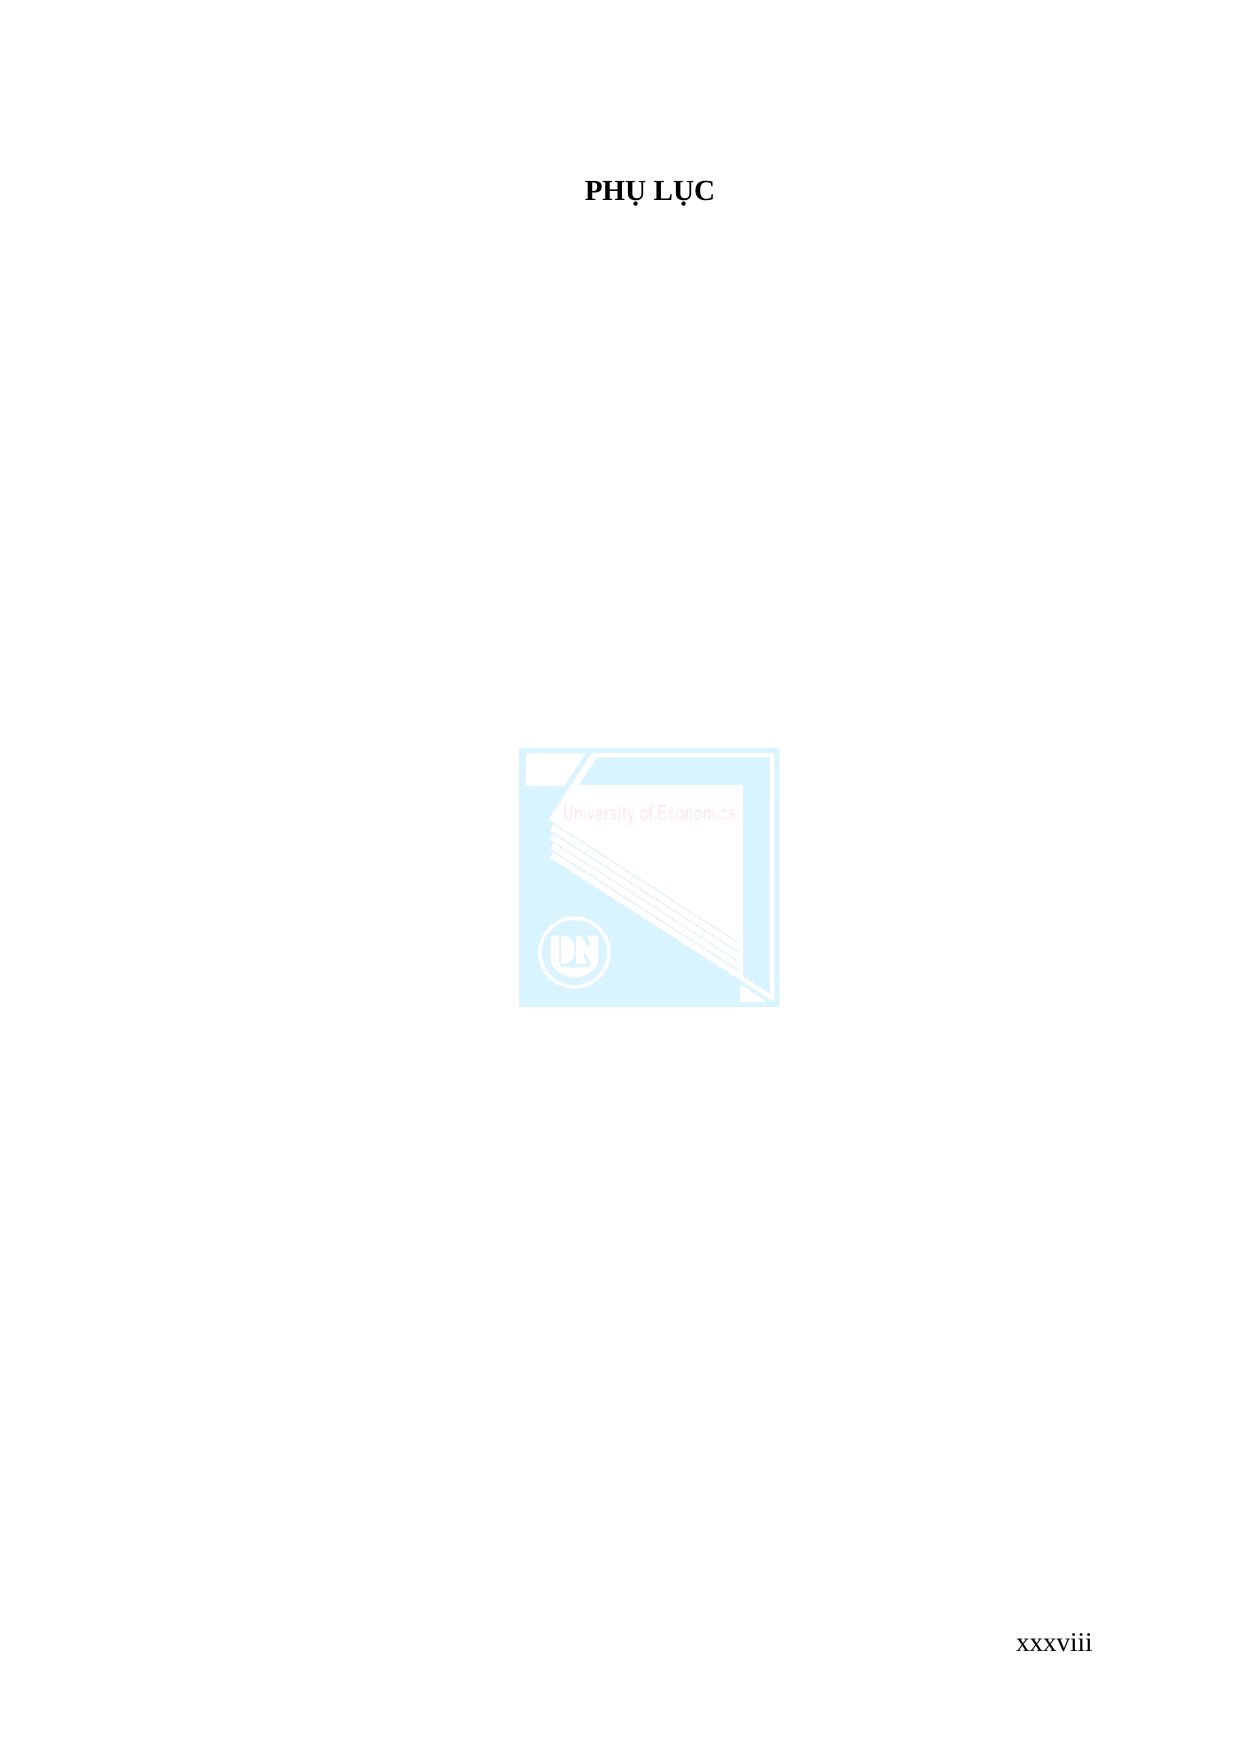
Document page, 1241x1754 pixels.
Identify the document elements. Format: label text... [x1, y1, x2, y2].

subtitle PHỤ LỤC [207, 173, 1092, 206]
